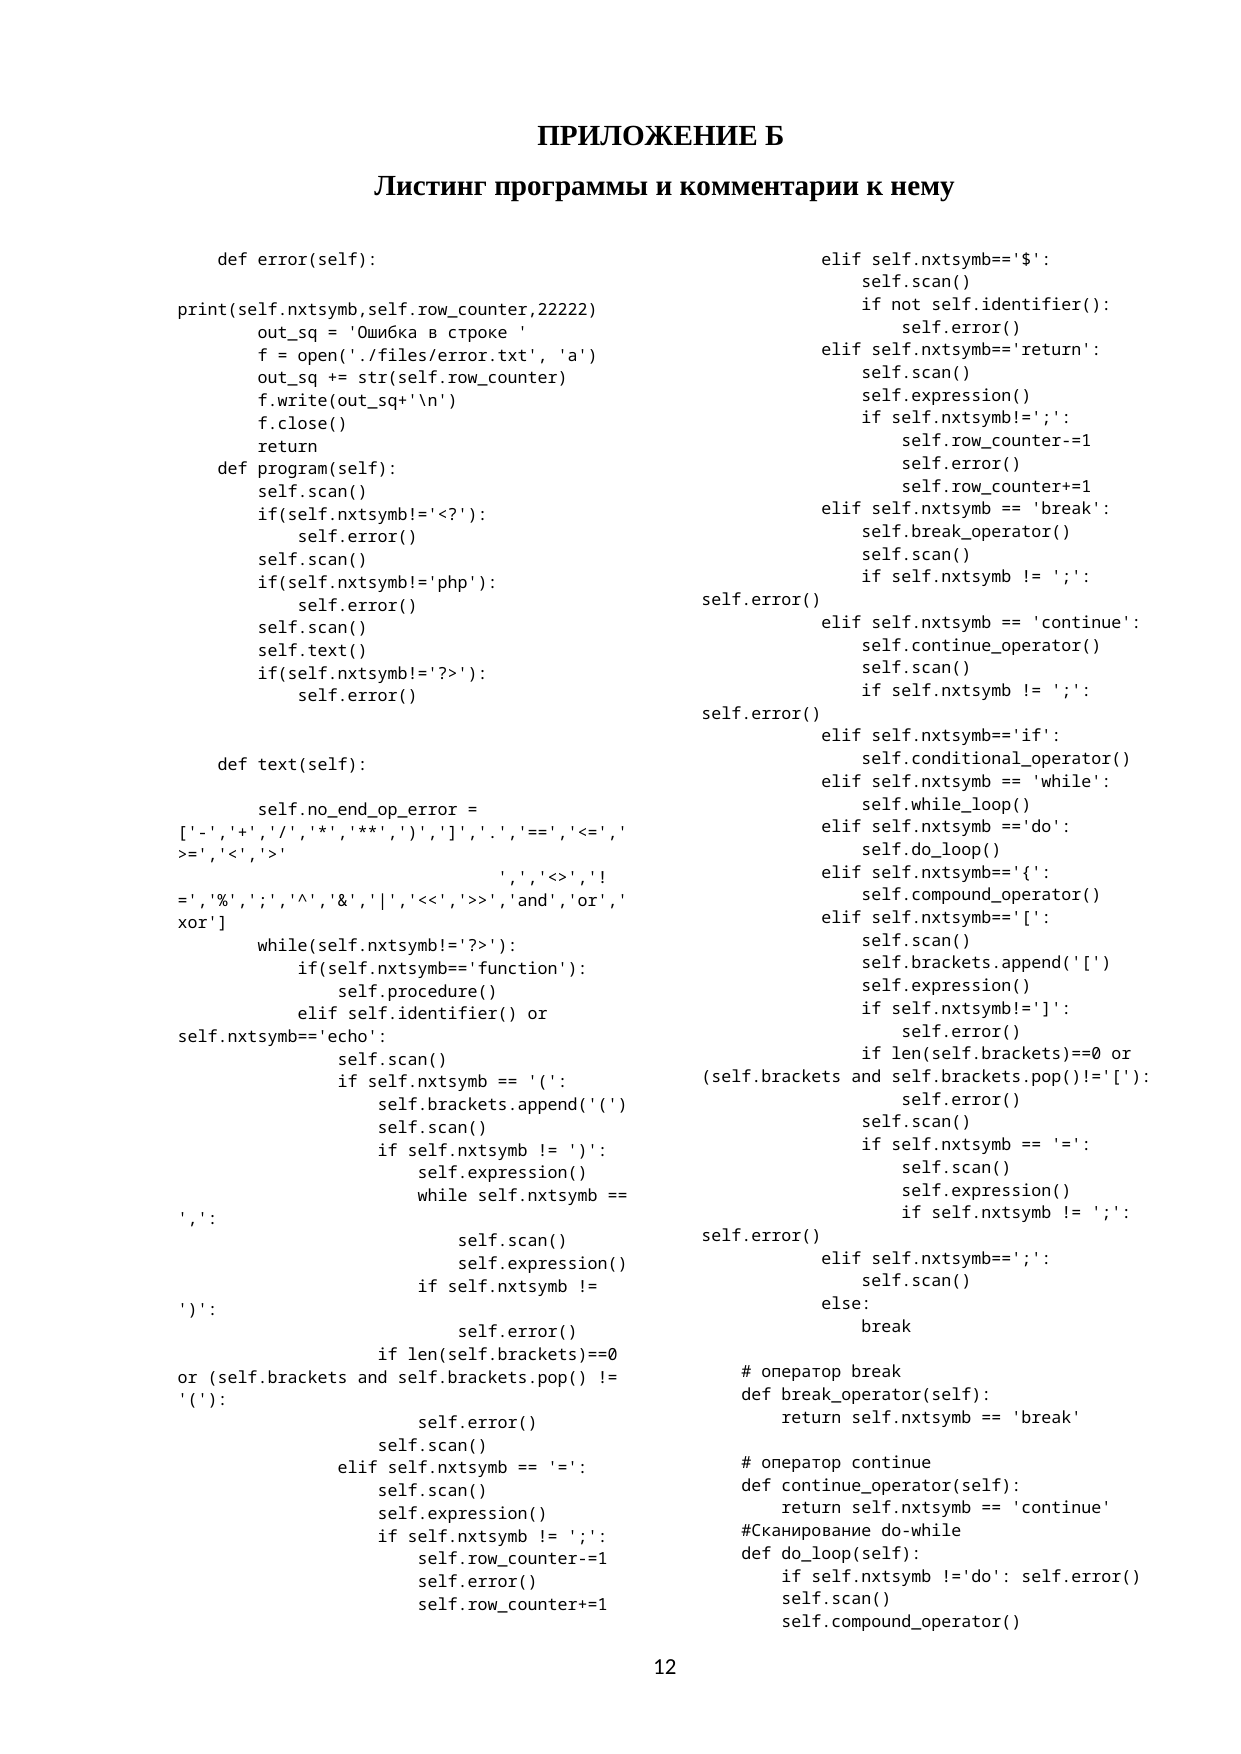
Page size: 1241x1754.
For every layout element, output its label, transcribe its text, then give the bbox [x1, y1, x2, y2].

text elif self.nxtsymb == 'while': [701, 769, 1152, 792]
text if(self.nxtsymb!='php'): [177, 570, 627, 593]
text self.expression() [701, 974, 1152, 997]
text def continue_operator(self): [701, 1473, 1152, 1496]
text self.error() [177, 1569, 627, 1592]
text f.close() [177, 411, 627, 434]
text else: [701, 1292, 1152, 1314]
text elif self.nxtsymb=='[': [701, 906, 1152, 928]
text def program(self): [177, 457, 627, 479]
text elif self.nxtsymb=='return': [701, 338, 1152, 361]
text f = open('./files/error.txt', 'a') [177, 343, 627, 366]
text self.text() [177, 638, 627, 661]
text elif self.nxtsymb=='$': [701, 247, 1152, 270]
text f.write(out_sq+'\n') [177, 389, 627, 411]
text self.procedure() [177, 979, 627, 1002]
text self.error() [177, 1320, 627, 1342]
text if self.nxtsymb != ';': self.error() [701, 1201, 1152, 1246]
text self.row_counter+=1 [701, 474, 1152, 497]
text self.scan() [701, 542, 1152, 565]
text elif self.nxtsymb =='do': [701, 815, 1152, 838]
text self.error() [177, 593, 627, 616]
text if(self.nxtsymb!='?>'): [177, 661, 627, 684]
text self.error() [701, 1019, 1152, 1042]
text self.scan() [177, 1115, 627, 1138]
text if self.nxtsymb!=';': [701, 406, 1152, 429]
text elif self.identifier() or self.nxtsymb=='echo': [177, 1002, 627, 1047]
text while self.nxtsymb == ',': [177, 1183, 627, 1229]
text return [177, 434, 627, 457]
text self.scan() [177, 1479, 627, 1501]
text self.scan() [177, 479, 627, 502]
text def text(self): [177, 752, 627, 775]
text self.scan() [177, 616, 627, 638]
text self.error() [177, 684, 627, 707]
text out_sq = 'Ошибка в строке ' [177, 321, 627, 343]
text self.row_counter-=1 [701, 429, 1152, 452]
text # оператор continue [701, 1451, 1152, 1473]
text self.brackets.append('(') [177, 1093, 627, 1115]
text if(self.nxtsymb=='function'): [177, 956, 627, 979]
text self.brackets.append('[') [701, 951, 1152, 974]
text self.error() [701, 452, 1152, 474]
text self.expression() [177, 1252, 627, 1274]
text self.scan() [701, 928, 1152, 951]
text self.row_counter+=1 [177, 1592, 627, 1615]
text # оператор break [701, 1360, 1152, 1383]
text self.scan() [701, 1110, 1152, 1133]
text return self.nxtsymb == 'continue' [701, 1496, 1152, 1519]
text self.error() [701, 315, 1152, 338]
text self.expression() [177, 1161, 627, 1183]
text if self.nxtsymb != ')': [177, 1138, 627, 1161]
text if self.nxtsymb != ';': [177, 1524, 627, 1547]
text self.while_loop() [701, 792, 1152, 815]
text self.compound_operator() [701, 1610, 1152, 1632]
text elif self.nxtsymb == 'continue': [701, 611, 1152, 633]
text print(self.nxtsymb,self.row_counter,22222) [177, 270, 627, 321]
text out_sq += str(self.row_counter) [177, 366, 627, 389]
text self.break_operator() [701, 520, 1152, 542]
text if len(self.brackets)==0 or (self.brackets and self.brackets.pop()!='['): [701, 1042, 1152, 1087]
text while(self.nxtsymb!='?>'): [177, 934, 627, 956]
text elif self.nxtsymb=='{': [701, 860, 1152, 883]
text self.scan() [701, 270, 1152, 293]
text self.do_loop() [701, 838, 1152, 860]
text if self.nxtsymb == '(': [177, 1070, 627, 1093]
text self.continue_operator() [701, 633, 1152, 656]
text self.error() [701, 1087, 1152, 1110]
text self.compound_operator() [701, 883, 1152, 906]
text ПРИЛОЖЕНИЕ Б Листинг программы и комментарии к нему [177, 118, 1152, 202]
text self.expression() [701, 1178, 1152, 1201]
text if len(self.brackets)==0 or (self.brackets and self.brackets.pop() != '('): [177, 1342, 627, 1411]
text if self.nxtsymb != ';': self.error() [701, 565, 1152, 611]
text self.conditional_operator() [701, 747, 1152, 769]
text self.scan() [177, 1433, 627, 1456]
text ',','<>','!=','%',';','^','&','|','<<','>>','and','or','xor'] [177, 866, 627, 934]
text self.scan() [701, 361, 1152, 383]
text #Сканирование do-while [701, 1519, 1152, 1542]
text self.expression() [701, 383, 1152, 406]
text if self.nxtsymb != ')': [177, 1274, 627, 1320]
text self.row_counter-=1 [177, 1547, 627, 1569]
text return self.nxtsymb == 'break' [701, 1405, 1152, 1428]
text elif self.nxtsymb=='if': [701, 724, 1152, 747]
text self.scan() [701, 1156, 1152, 1178]
text def break_operator(self): [701, 1383, 1152, 1405]
text def do_loop(self): [701, 1542, 1152, 1564]
text elif self.nxtsymb == '=': [177, 1456, 627, 1479]
text if not self.identifier(): [701, 293, 1152, 315]
text if self.nxtsymb == '=': [701, 1133, 1152, 1156]
text if self.nxtsymb != ';': self.error() [701, 679, 1152, 724]
text if(self.nxtsymb!='<?'): [177, 502, 627, 525]
text self.scan() [177, 1047, 627, 1070]
text self.scan() [177, 1229, 627, 1252]
text if self.nxtsymb!=']': [701, 997, 1152, 1019]
text elif self.nxtsymb==';': [701, 1246, 1152, 1269]
text self.scan() [177, 548, 627, 570]
text if self.nxtsymb !='do': self.error() [701, 1564, 1152, 1587]
text break [701, 1314, 1152, 1337]
text self.scan() [701, 656, 1152, 679]
text self.error() [177, 525, 627, 548]
text self.scan() [701, 1269, 1152, 1292]
text self.no_end_op_error = ['-','+','/','*','**',')',']','.','==','<=','>=','<','>' [177, 797, 627, 866]
text elif self.nxtsymb == 'break': [701, 497, 1152, 520]
text self.scan() [701, 1587, 1152, 1610]
text def error(self): [177, 247, 627, 270]
text self.error() [177, 1411, 627, 1433]
text self.expression() [177, 1501, 627, 1524]
